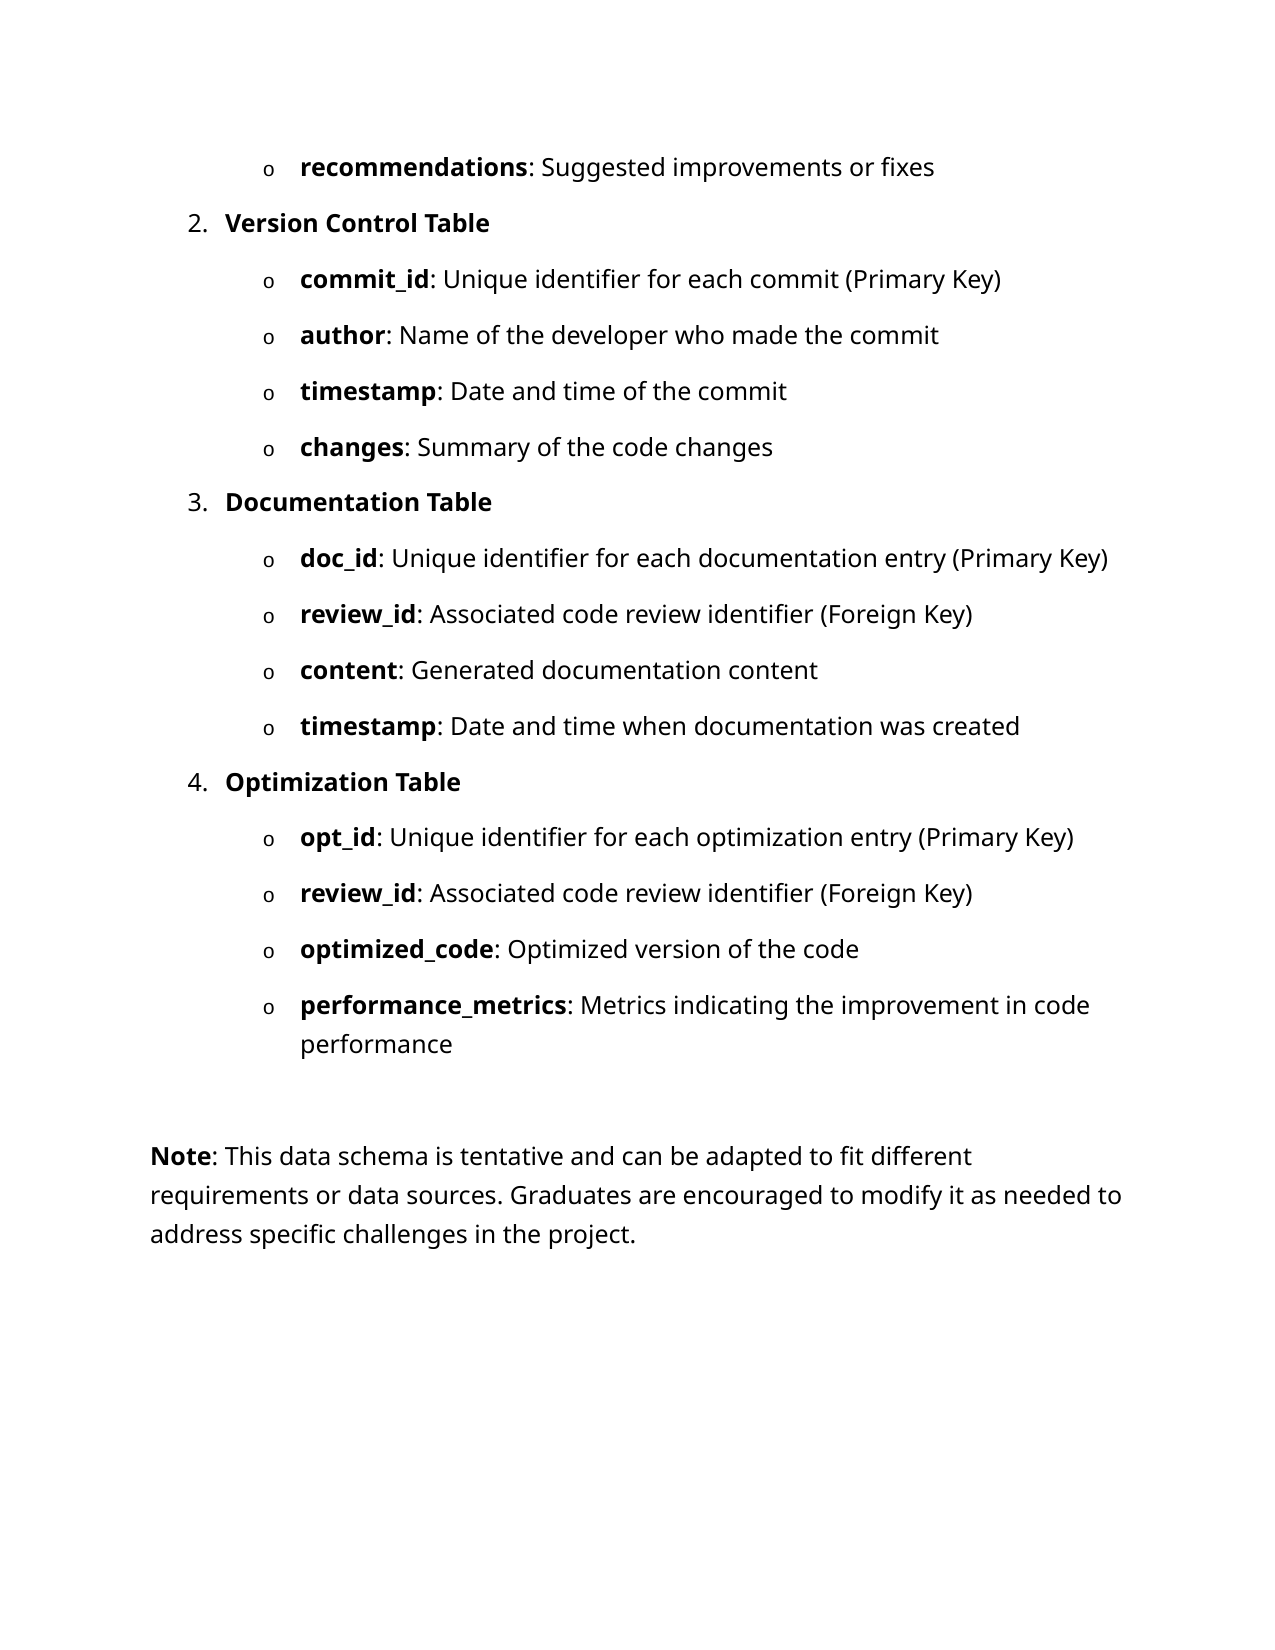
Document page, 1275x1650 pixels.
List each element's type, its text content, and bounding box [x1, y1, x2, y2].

list doc_id: Unique identifier for each documentation entry (Primary Key) [262, 541, 1125, 575]
list performance_metrics: Metrics indicating the improvement in code performance [262, 987, 1125, 1061]
list review_id: Associated code review identifier (Foreign Key) [262, 597, 1125, 631]
list content: Generated documentation content [262, 652, 1125, 687]
list commit_id: Unique identifier for each commit (Primary Key) [262, 262, 1125, 296]
list Version Control Table [187, 206, 1125, 240]
list timestamp: Date and time when documentation was created [262, 708, 1125, 742]
list Documentation Table [187, 485, 1125, 519]
list opt_id: Unique identifier for each optimization entry (Primary Key) [262, 820, 1125, 854]
list optimized_code: Optimized version of the code [262, 932, 1125, 966]
list author: Name of the developer who made the commit [262, 317, 1125, 352]
list changes: Summary of the code changes [262, 429, 1125, 463]
list review_id: Associated code review identifier (Foreign Key) [262, 876, 1125, 910]
text Note: This data schema is tentative and can be adapted to fit different requirements or data sources. Graduates are encouraged to modify it as needed to address specific challenges in the project. [150, 1138, 1125, 1251]
list timestamp: Date and time of the commit [262, 373, 1125, 407]
list Optimization Table [187, 764, 1125, 798]
list recommendations: Suggested improvements or fixes [262, 150, 1125, 184]
